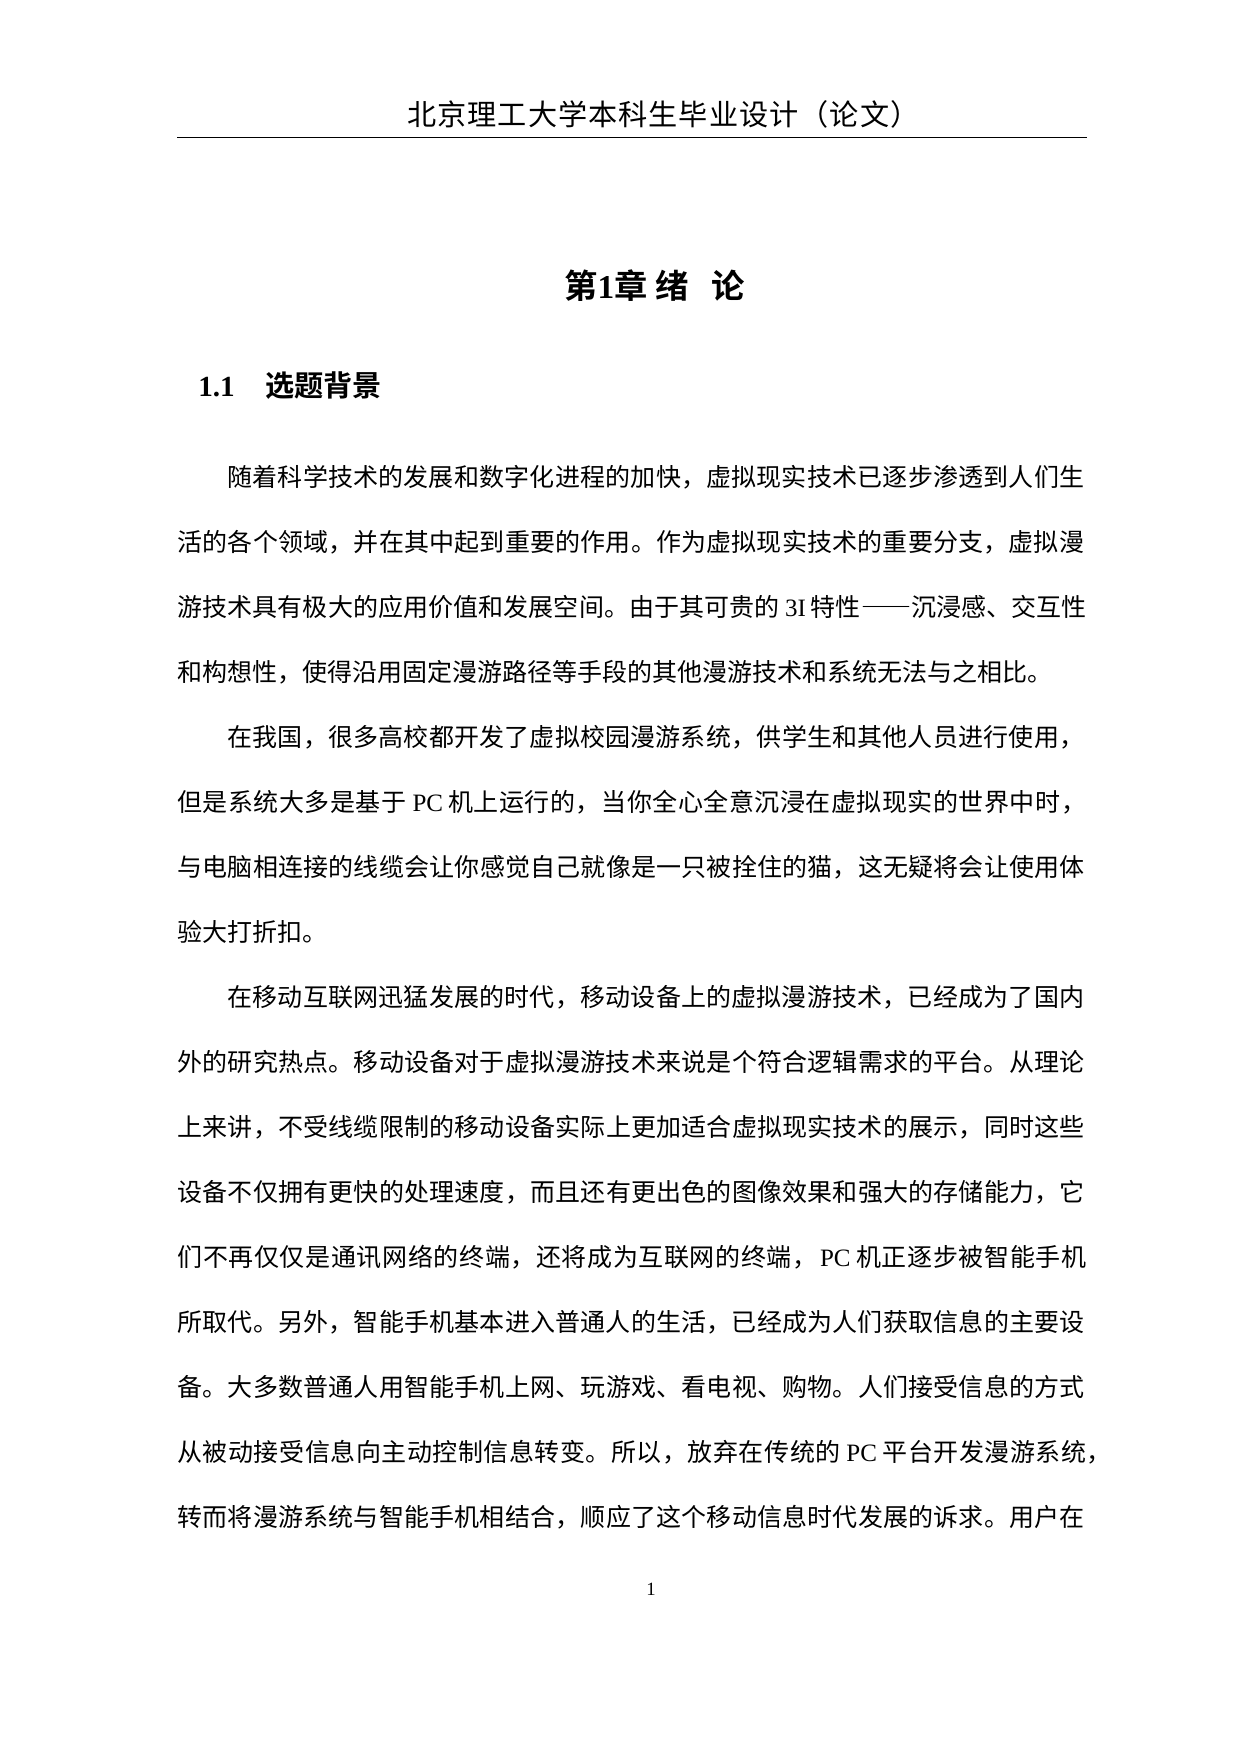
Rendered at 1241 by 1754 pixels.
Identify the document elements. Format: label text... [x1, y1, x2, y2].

subtitle 绪 论 [221, 252, 1087, 317]
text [177, 963, 1087, 1548]
text 在我国，很多高校都开发了虚拟校园漫游系统，供学生和其他人员进行使用，但是系统大多是基于PC机上运行的，当你全心全意沉浸在虚拟现实的世界中时，与电脑相连接的线缆会让你感觉自己就像是一只被拴住的猫，这无疑将会让使用体验大打折扣。 [177, 703, 1087, 963]
subtitle 选题背景 [177, 351, 1087, 416]
text 随着科学技术的发展和数字化进程的加快，虚拟现实技术已逐步渗透到人们生活的各个领域，并在其中起到重要的作用。作为虚拟现实技术的重要分支，虚拟漫游技术具有极大的应用价值和发展空间。由于其可贵的3I特性——沉浸感、交互性和构想性，使得沿用固定漫游路径等手段的其他漫游技术和系统无法与之相比。 [177, 443, 1087, 703]
